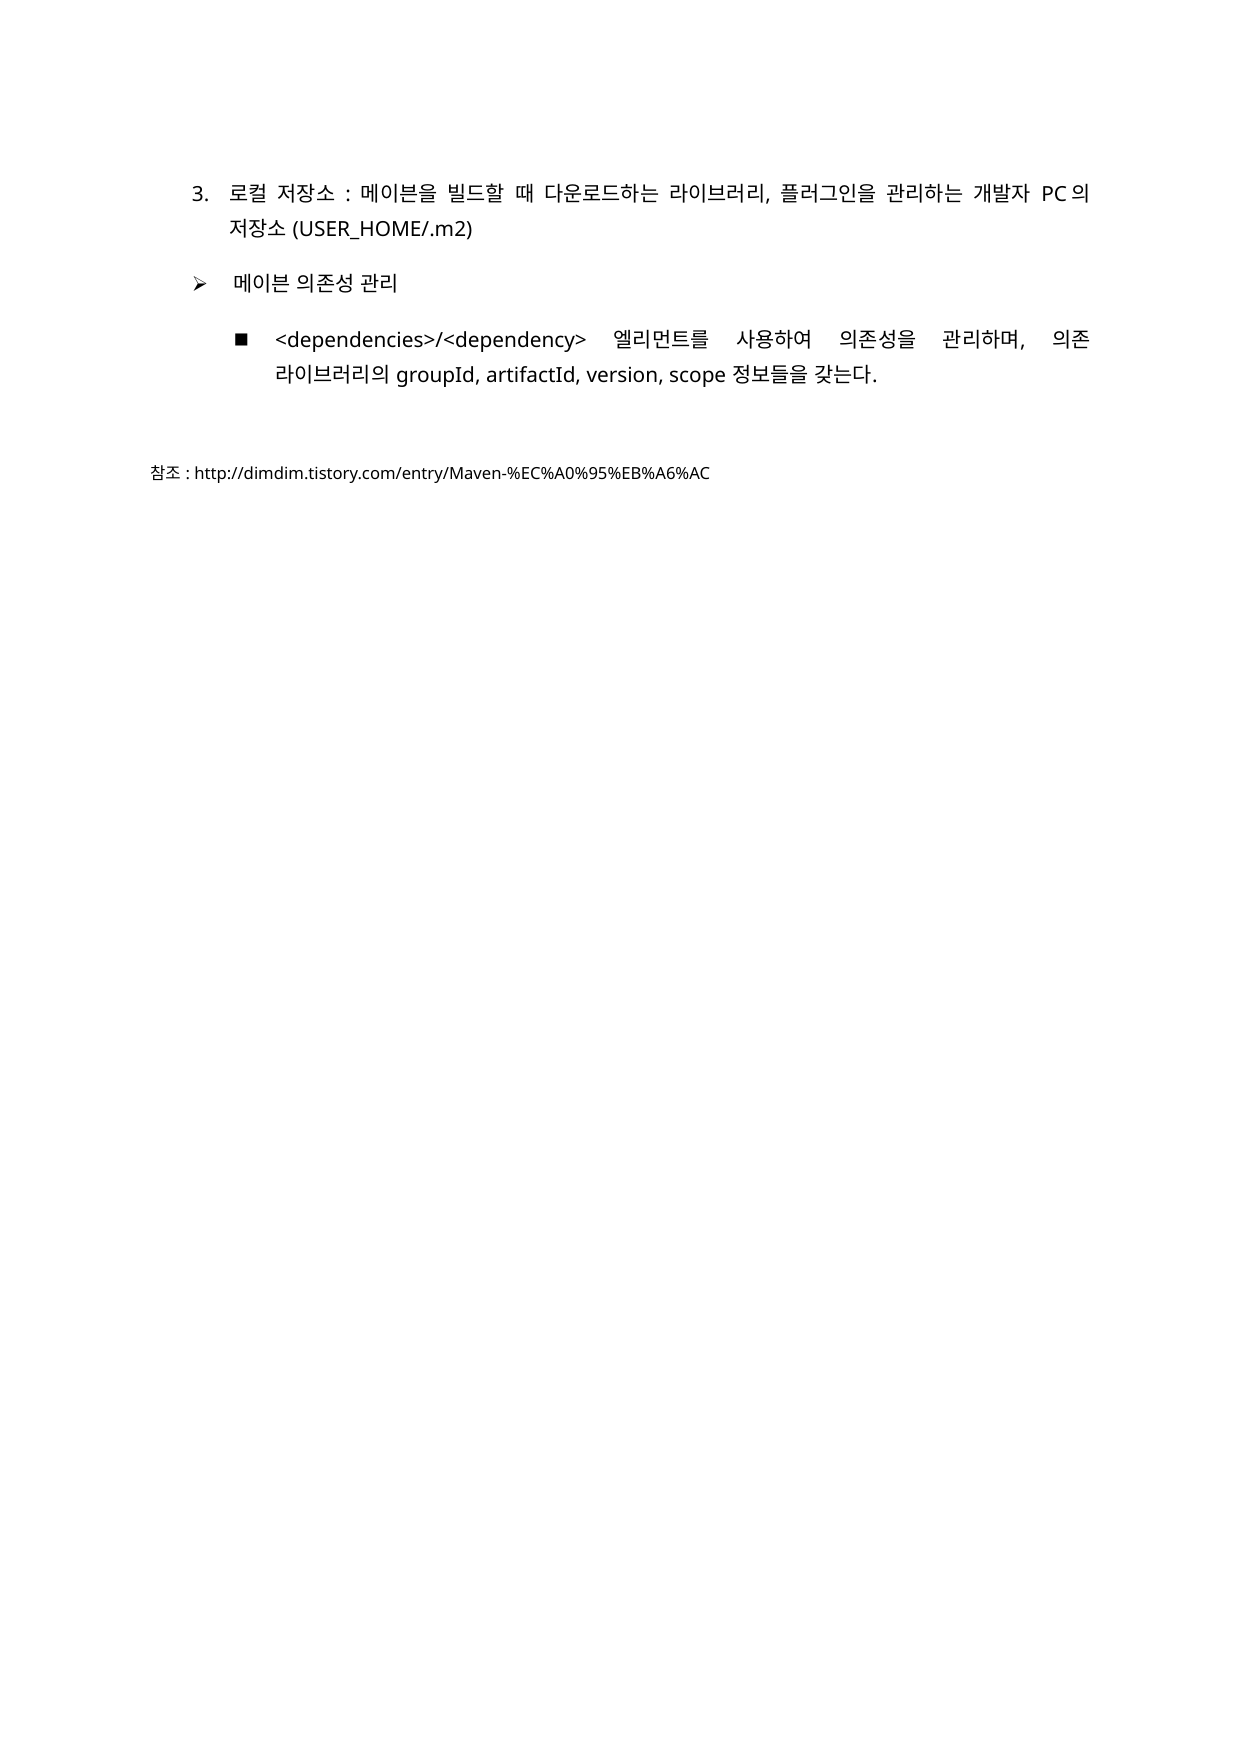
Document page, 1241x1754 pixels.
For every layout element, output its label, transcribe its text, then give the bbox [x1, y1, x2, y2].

list <dependencies>/<dependency> 엘리먼트를 사용하여 의존성을 관리하며, 의존 라이브러리의 groupId, artifactId, version, scope 정보들을 갖는다. [233, 323, 1090, 388]
text 참조 : http://dimdim.tistory.com/entry/Maven-%EC%A0%95%EB%A6%AC [150, 460, 1090, 485]
list 메이븐 의존성 관리 [192, 268, 1090, 298]
list 로컬 저장소 : 메이븐을 빌드할 때 다운로드하는 라이브러리, 플러그인을 관리하는 개발자 PC의 저장소 (USER_HOME/.m2) [192, 177, 1090, 242]
